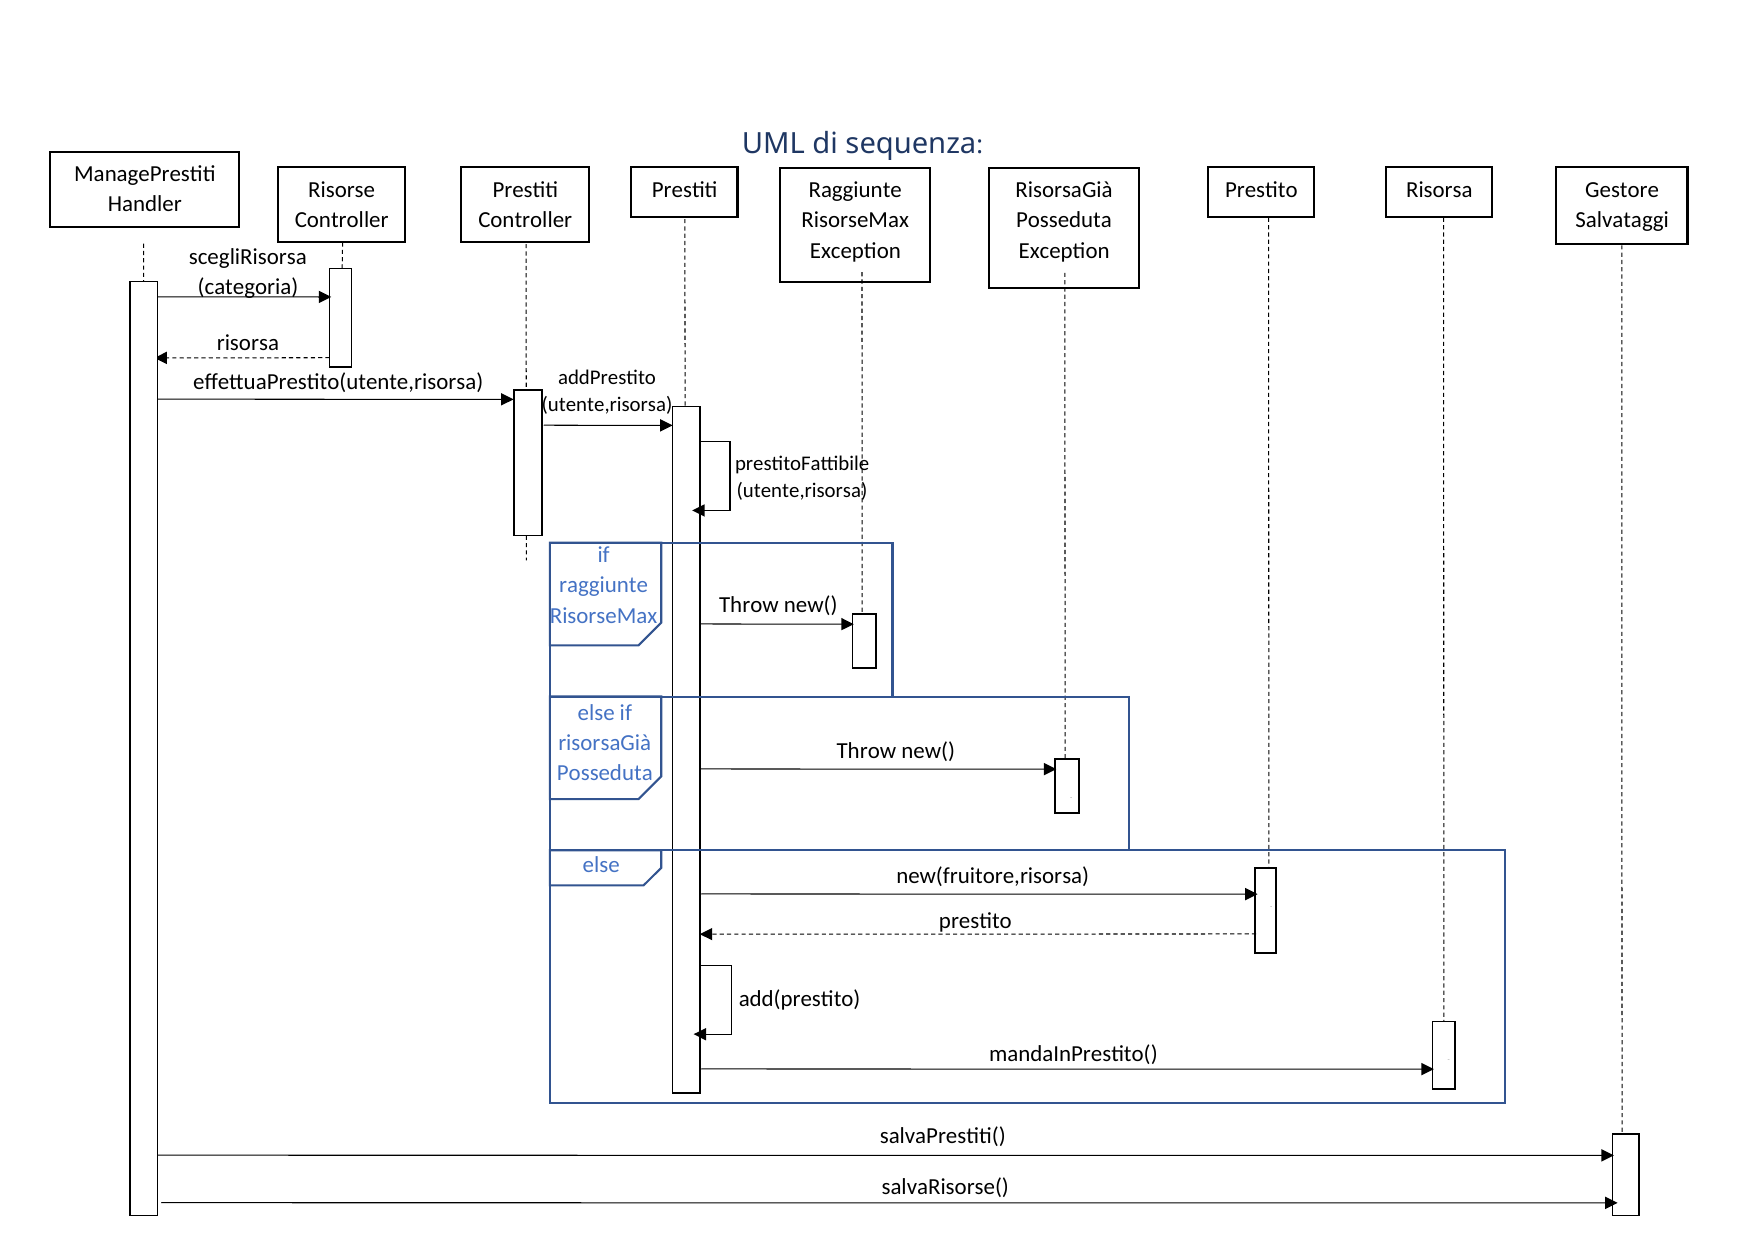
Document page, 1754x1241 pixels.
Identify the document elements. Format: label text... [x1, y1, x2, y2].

subtitle UML di sequenza: [118, 122, 1606, 162]
